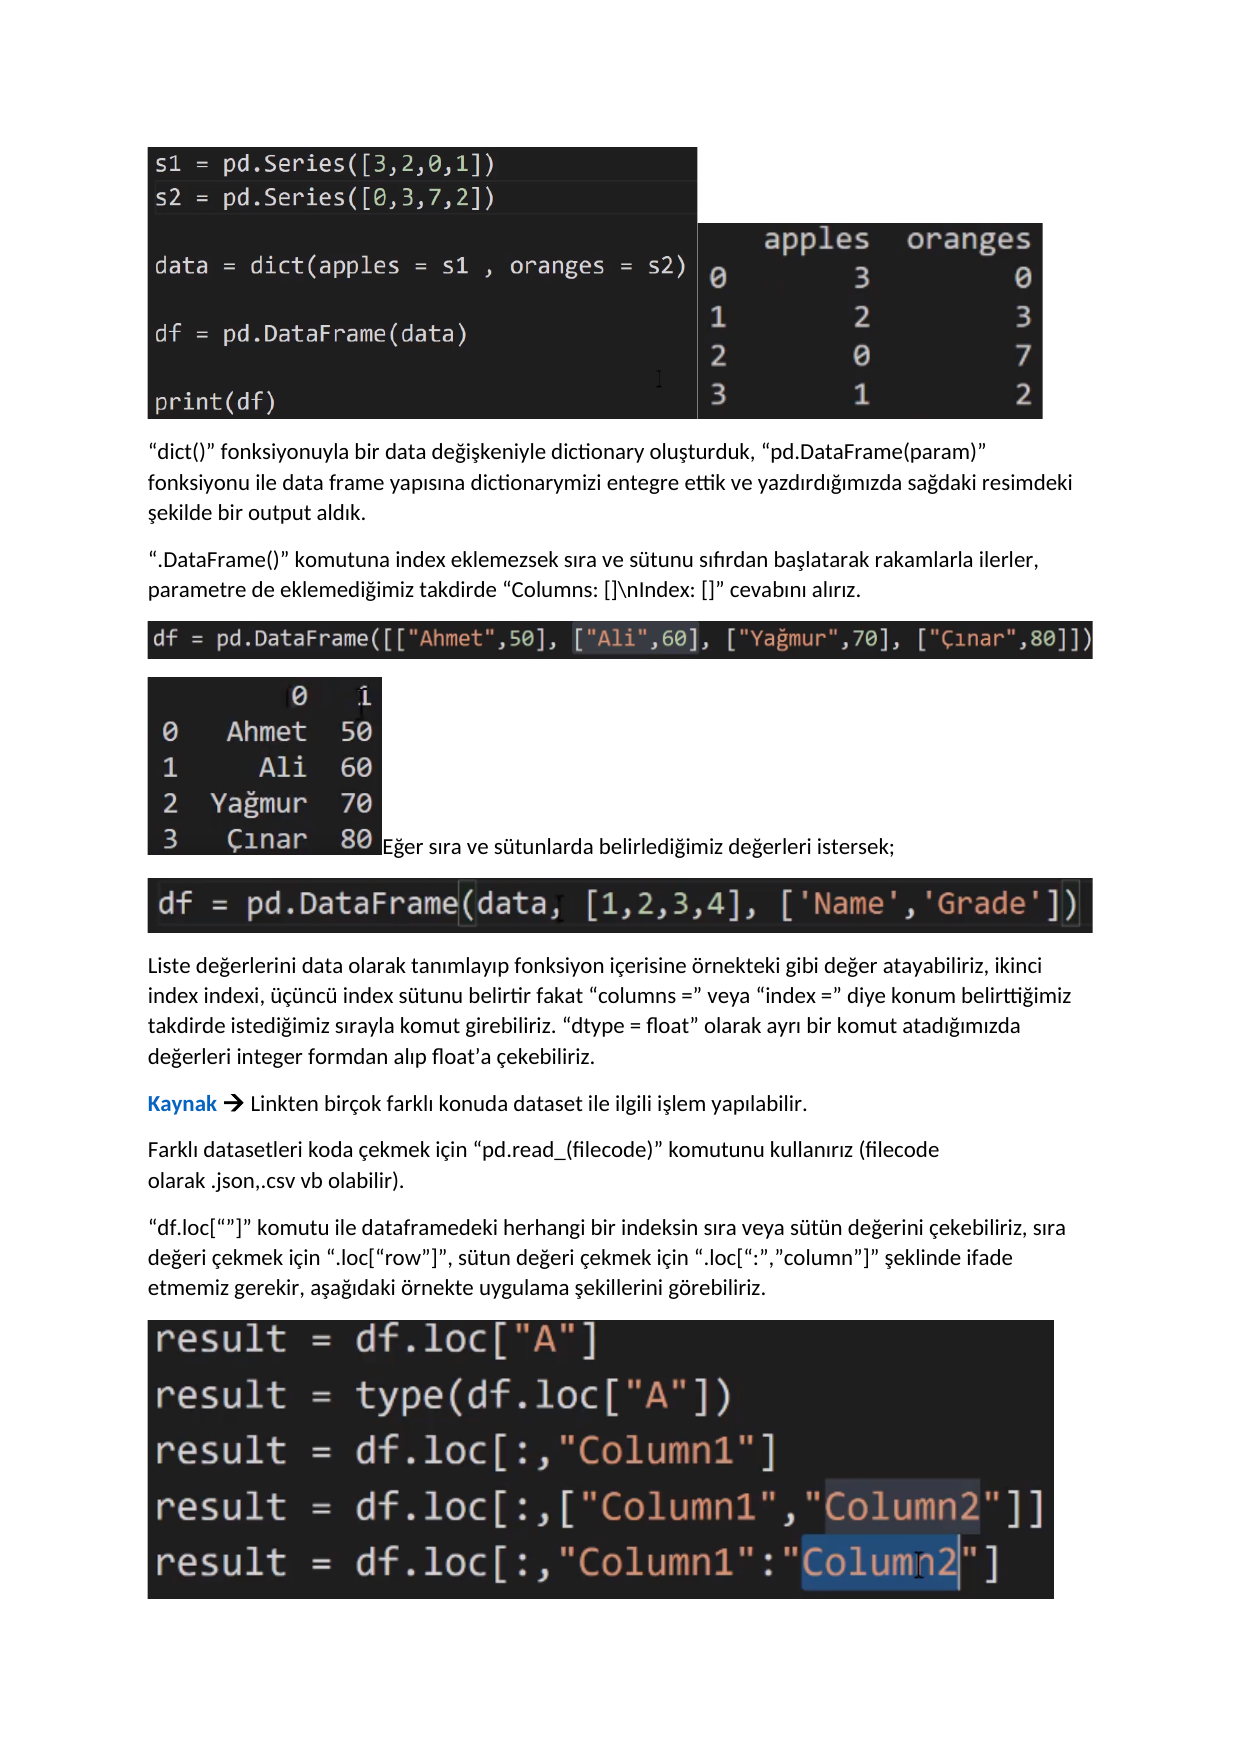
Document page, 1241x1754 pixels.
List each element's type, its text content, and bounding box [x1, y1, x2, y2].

text Eğer sıra ve sütunlarda belirlediğimiz değerleri istersek; [148, 677, 1093, 860]
text Kaynak Linkten birçok farklı konuda dataset ile ilgili işlem yapılabilir. [148, 1089, 1093, 1117]
picture [147, 878, 1093, 933]
text Farklı datasetleri koda çekmek için “pd.read_(filecode)” komutunu kullanırız (filecode olarak .json,.csv vb olabilir). [148, 1136, 1093, 1194]
text “df.loc[“”]” komutu ile dataframedeki herhangi bir indeksin sıra veya sütün değerini çekebiliriz, sıra değeri çekmek için “.loc[“row”]”, sütun değeri çekmek için “.loc[“:”,”column”]” şeklinde ifade etmemiz gerekir, aşağıdaki örnekte uygulama şekillerini görebiliriz. [148, 1213, 1093, 1301]
picture [147, 147, 1043, 419]
text “dict()” fonksiyonuyla bir data değişkeniyle dictionary oluşturduk, “pd.DataFrame(param)” fonksiyonu ile data frame yapısına dictionarymizi entegre ettik ve yazdırdığımızda sağdaki resimdeki şekilde bir output aldık. [148, 437, 1093, 526]
picture [147, 677, 382, 855]
text Liste değerlerini data olarak tanımlayıp fonksiyon içerisine örnekteki gibi değer atayabiliriz, ikinci index indexi, üçüncü index sütunu belirtir fakat “columns =” veya “index =” diye konum belirttiğimiz takdirde istediğimiz sırayla komut girebiliriz. “dtype = float” olarak ayrı bir komut atadığımızda değerleri integer formdan alıp float’a çekebiliriz. [148, 951, 1093, 1070]
text “.DataFrame()” komutuna index eklemezsek sıra ve sütunu sıfırdan başlatarak rakamlarla ilerler, parametre de eklemediğimiz takdirde “Columns: []\nIndex: []” cevabını alırız. [148, 545, 1093, 603]
picture [147, 621, 1093, 659]
picture [147, 1320, 1054, 1599]
